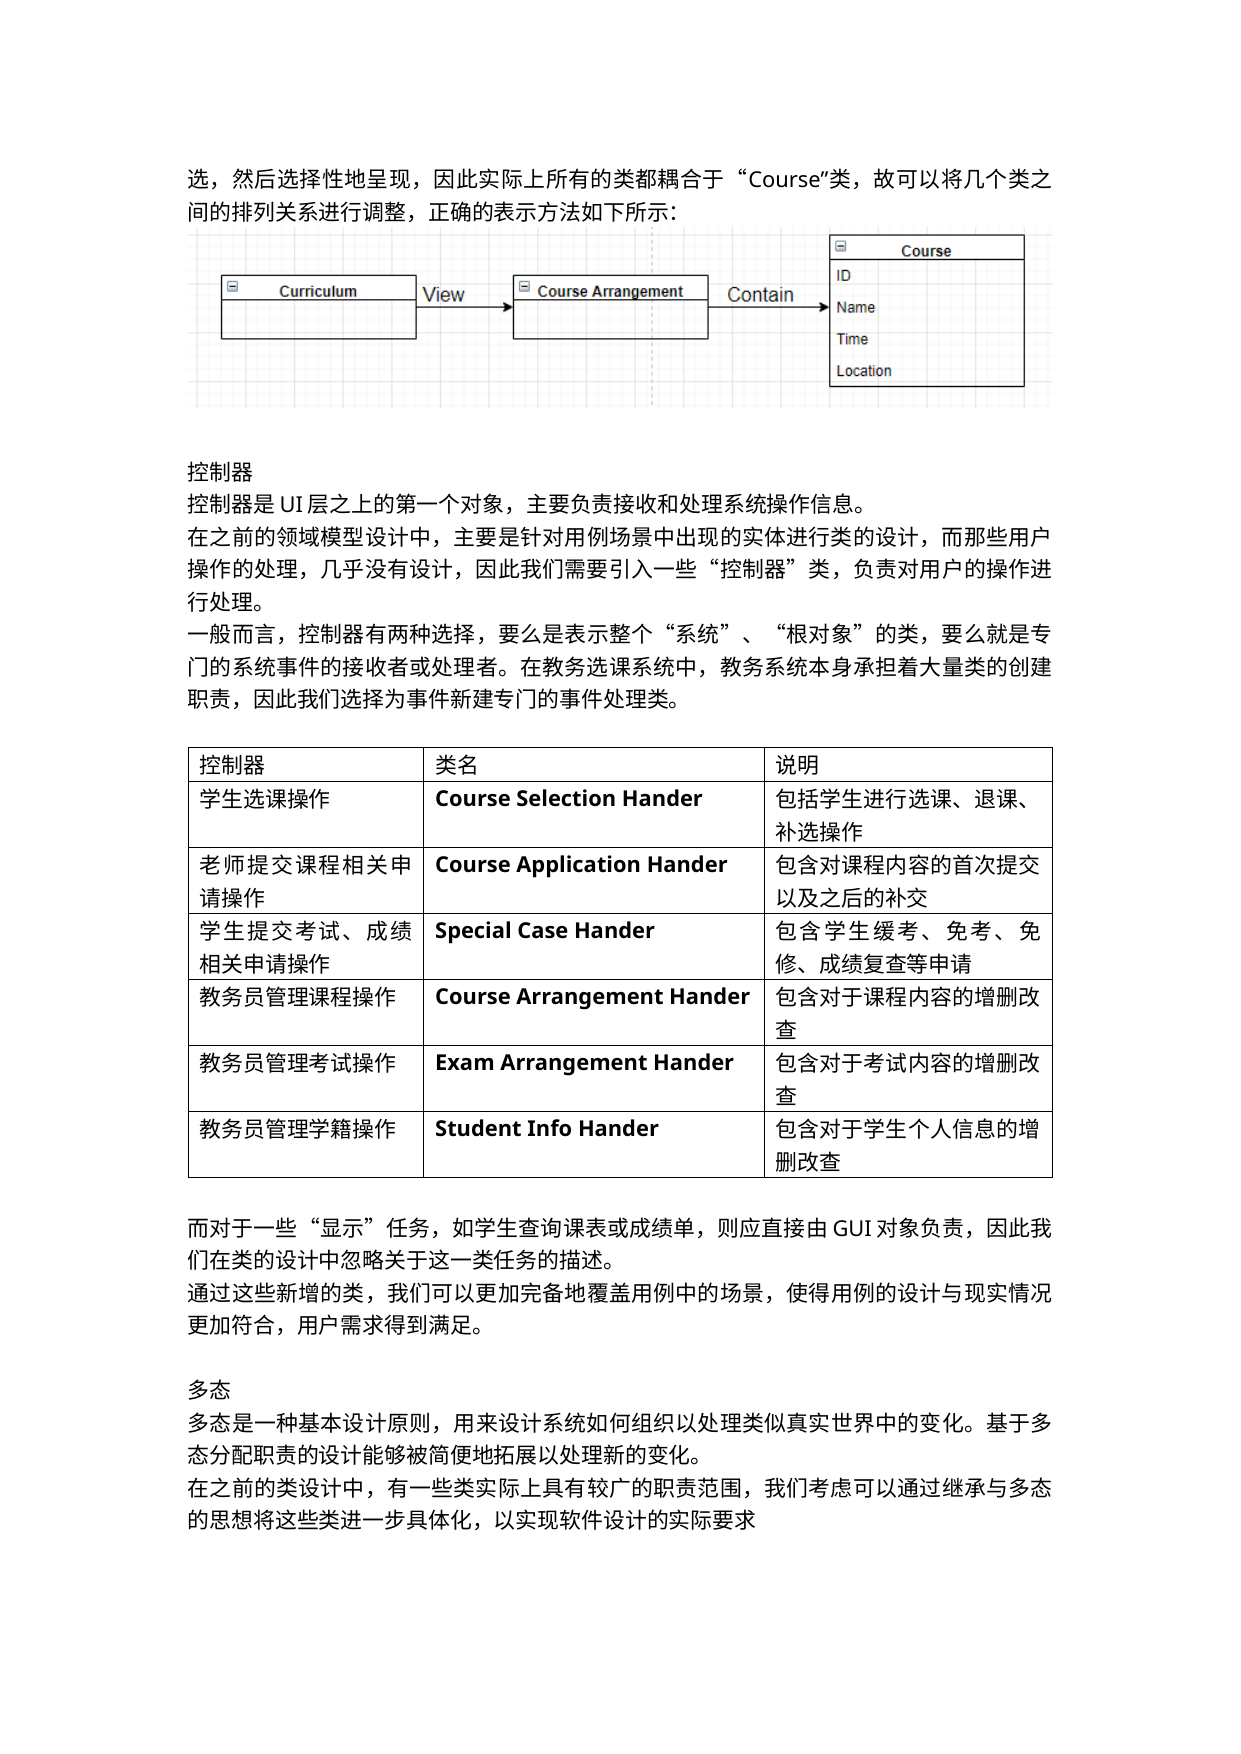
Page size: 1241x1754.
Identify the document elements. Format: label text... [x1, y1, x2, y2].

text 通过这些新增的类，我们可以更加完备地覆盖用例中的场景，使得用例的设计与现实情况更加符合，用户需求得到满足。 [187, 1275, 1053, 1340]
table_cell 包含对于学生个人信息的增删改查 [765, 1112, 1052, 1177]
text 一般而言，控制器有两种选择，要么是表示整个“系统”、“根对象”的类，要么就是专门的系统事件的接收者或处理者。在教务选课系统中，教务系统本身承担着大量类的创建职责，因此我们选择为事件新建专门的事件处理类。 [187, 617, 1053, 714]
table_cell 学生提交考试、成绩相关申请操作 [189, 914, 423, 979]
text 在之前的领域模型设计中，主要是针对用例场景中出现的实体进行类的设计，而那些用户操作的处理，几乎没有设计，因此我们需要引入一些“控制器”类，负责对用户的操作进行处理。 [187, 519, 1053, 617]
text 多态是一种基本设计原则，用来设计系统如何组织以处理类似真实世界中的变化。基于多态分配职责的设计能够被简便地拓展以处理新的变化。 [187, 1405, 1053, 1470]
text “Curriculum”实际上相当于“Course Assangement”类的一个视图，对其中的信息进行筛选，然后选择性地呈现，因此实际上所有的类都耦合于“Course”类，故可以将几个类之间的排列关系进行调整，正确的表示方法如下所示： [187, 162, 1053, 227]
table_cell 包含对课程内容的首次提交以及之后的补交 [765, 848, 1052, 913]
table_cell 包含对于考试内容的增删改查 [765, 1046, 1052, 1111]
text 在之前的类设计中，有一些类实际上具有较广的职责范围，我们考虑可以通过继承与多态的思想将这些类进一步具体化，以实现软件设计的实际要求 [187, 1470, 1053, 1535]
table_cell 教务员管理学籍操作 [189, 1112, 423, 1177]
table_cell Course Application Hander [424, 848, 764, 913]
table_cell Student Info Hander [424, 1112, 764, 1177]
text 多态 [187, 1373, 1053, 1405]
table_cell 老师提交课程相关申请操作 [189, 848, 423, 913]
table_cell 学生选课操作 [189, 782, 423, 847]
table_header 类名 [424, 748, 764, 781]
table_cell Course Arrangement Hander [424, 980, 764, 1045]
table_cell 包括学生进行选课、退课、补选操作 [765, 782, 1052, 847]
text 控制器 [187, 454, 1053, 487]
table_cell 教务员管理课程操作 [189, 980, 423, 1045]
table_cell Exam Arrangement Hander [424, 1046, 764, 1111]
table_cell 包含对于课程内容的增删改查 [765, 980, 1052, 1045]
picture [187, 227, 1053, 408]
table_cell 教务员管理考试操作 [189, 1046, 423, 1111]
table_cell 包含学生缓考、免考、免修、成绩复查等申请 [765, 914, 1052, 979]
table_cell Special Case Hander [424, 914, 764, 979]
text 而对于一些“显示”任务，如学生查询课表或成绩单，则应直接由GUI对象负责，因此我们在类的设计中忽略关于这一类任务的描述。 [187, 1210, 1053, 1275]
text 控制器是UI层之上的第一个对象，主要负责接收和处理系统操作信息。 [187, 487, 1053, 519]
table_header 控制器 [189, 748, 423, 781]
table_cell Course Selection Hander [424, 782, 764, 847]
table_header 说明 [765, 748, 1052, 781]
